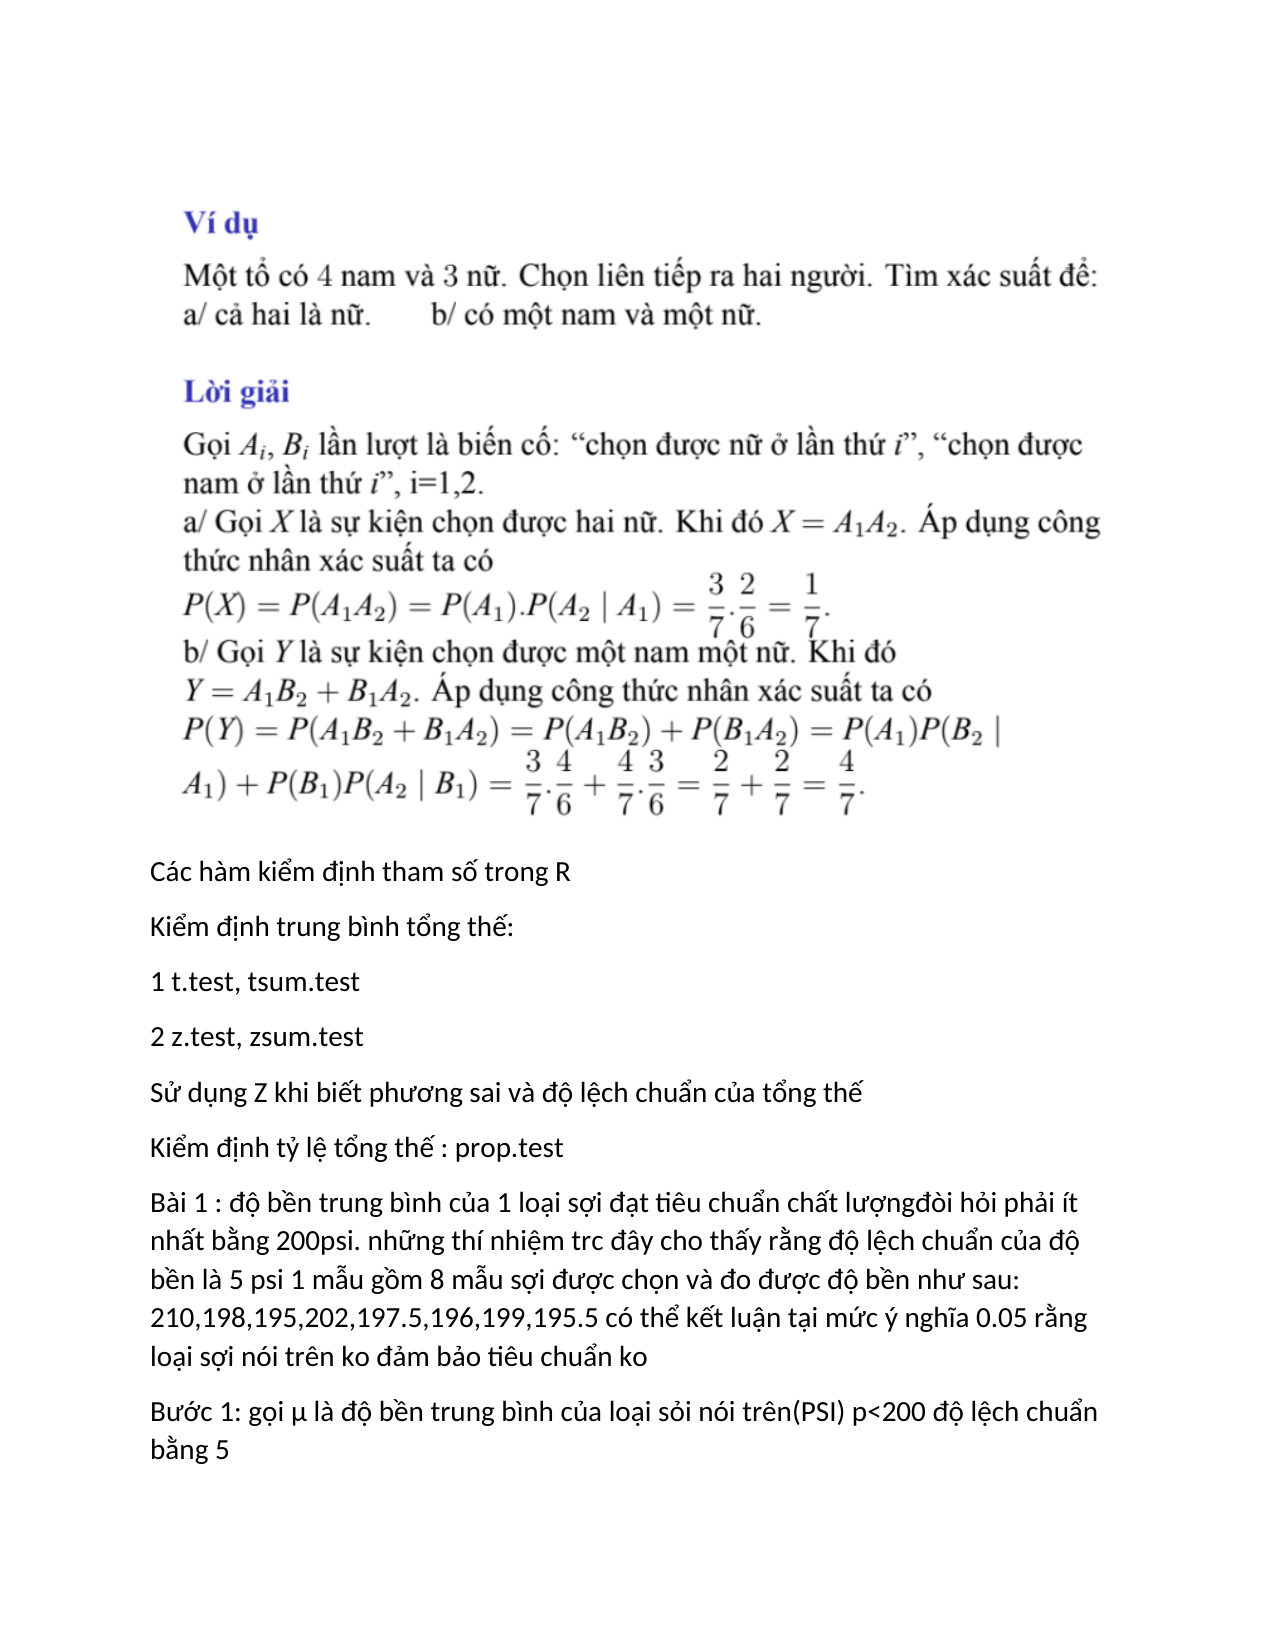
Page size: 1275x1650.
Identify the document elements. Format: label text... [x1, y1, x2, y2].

picture [150, 196, 1113, 835]
text Kiểm định tỷ lệ tổng thế : prop.test [150, 1129, 1125, 1164]
text Kiểm định trung bình tổng thế: [150, 908, 1125, 944]
text Sử dụng Z khi biết phương sai và độ lệch chuẩn của tổng thế [150, 1074, 1125, 1109]
text 1 t.test, tsum.test [150, 963, 1125, 999]
text Bước 1: gọi µ là độ bền trung bình của loại sỏi nói trên(PSI) p<200 độ lệch chuẩn bằng 5 [150, 1393, 1125, 1467]
text Bài 1 : độ bền trung bình của 1 loại sợi đạt tiêu chuẩn chất lượngđòi hỏi phải ít nhất bằng 200psi. những thí nhiệm trc đây cho thấy rằng độ lệch chuẩn của độ bền là 5 psi 1 mẫu gồm 8 mẫu sợi được chọn và đo được độ bền như sau: 210,198,195,202,197.5,196,199,195.5 có thể kết luận tại mức ý nghĩa 0.05 rằng loại sợi nói trên ko đảm bảo tiêu chuẩn ko [150, 1184, 1125, 1373]
text 2 z.test, zsum.test [150, 1018, 1125, 1054]
text Các hàm kiểm định tham số trong R [150, 853, 1125, 889]
